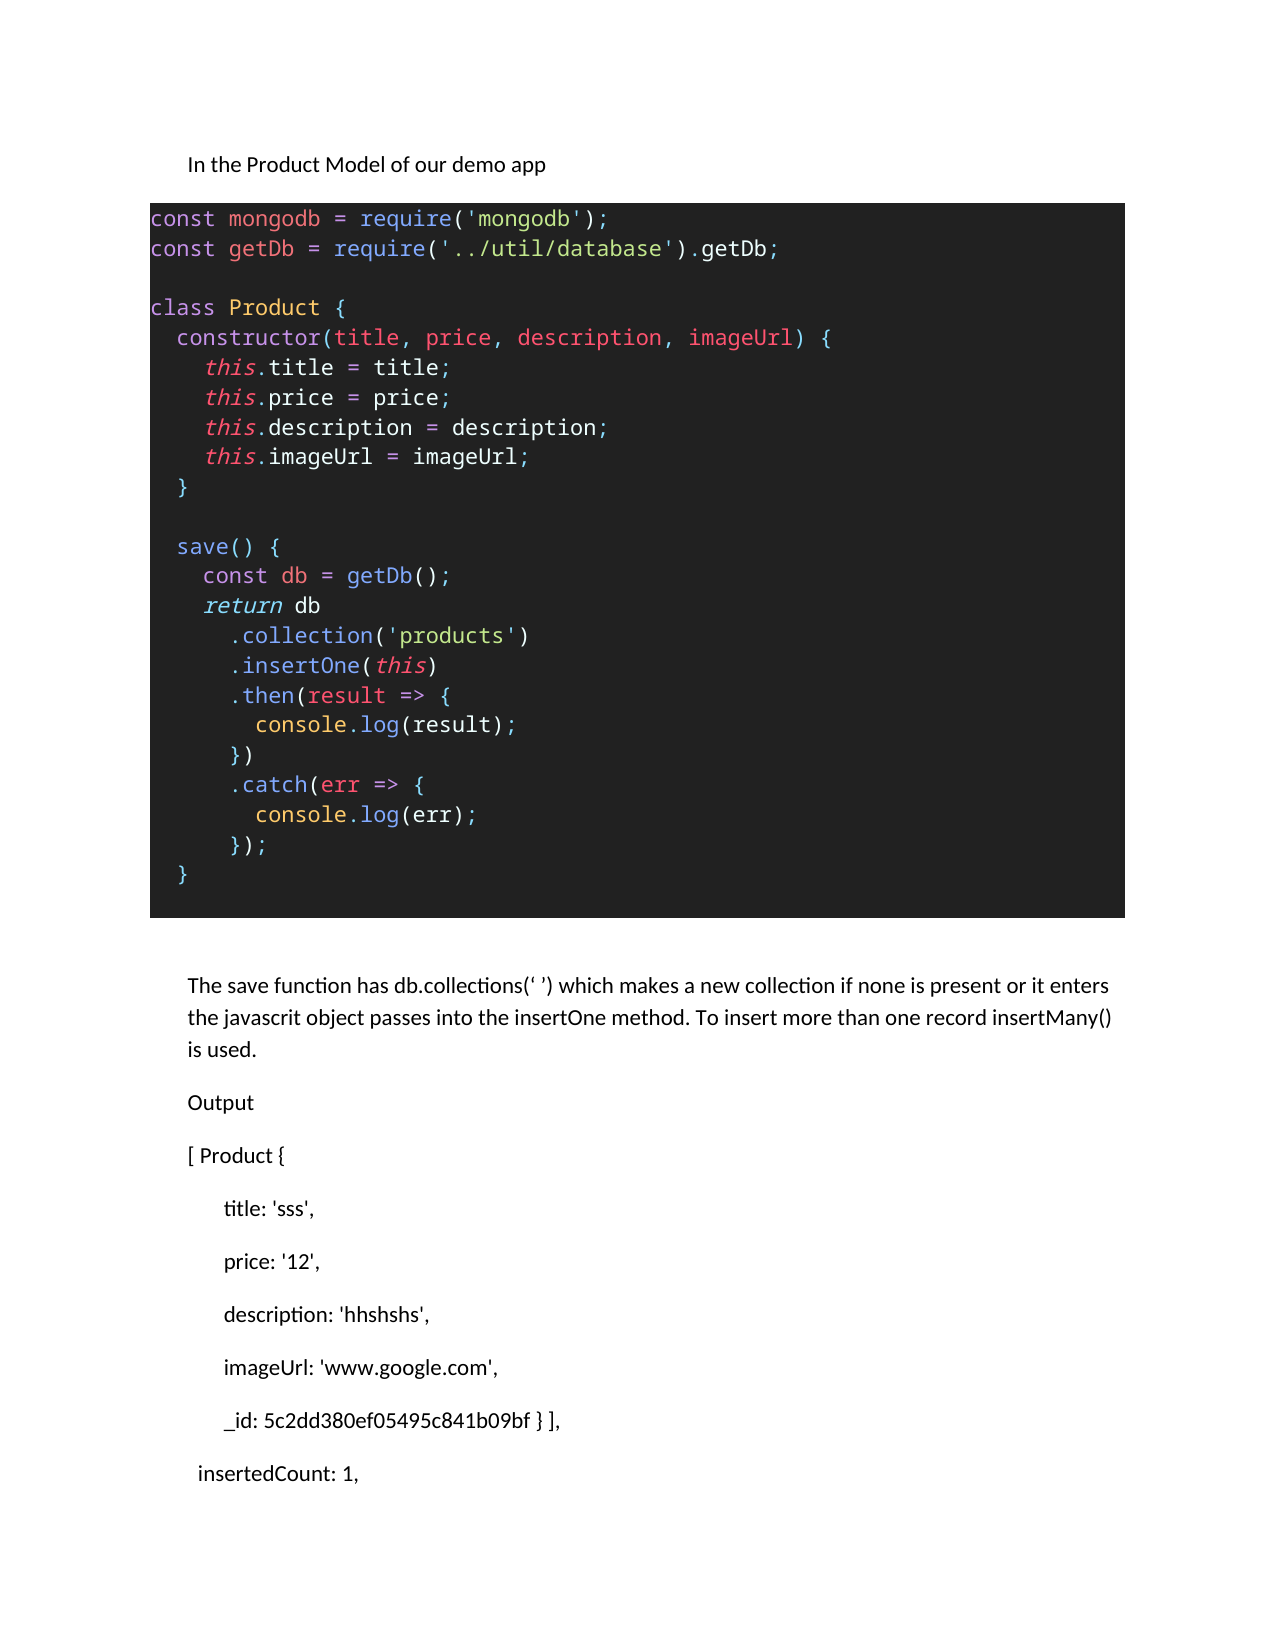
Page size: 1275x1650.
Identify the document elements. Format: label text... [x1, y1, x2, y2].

text const mongodb = require('mongodb'); [150, 203, 1125, 233]
text Output [187, 1088, 1125, 1116]
text console.log(err); [150, 799, 1125, 829]
text this.imageUrl = imageUrl; [150, 441, 1125, 471]
text this.price = price; [150, 382, 1125, 412]
text The save function has db.collections(‘ ’) which makes a new collection if none is present or it enters the javascrit object passes into the insertOne method. To insert more than one record insertMany() is used. [187, 971, 1125, 1063]
text this.description = description; [150, 412, 1125, 441]
text }); [150, 829, 1125, 858]
text title: 'sss', [187, 1194, 1125, 1222]
text [ Product { [187, 1141, 1125, 1169]
text }) [150, 739, 1125, 769]
text In the Product Model of our demo app [187, 150, 1125, 178]
text } [150, 471, 1125, 501]
text _id: 5c2dd380ef05495c841b09bf } ], [187, 1407, 1125, 1434]
text console.log(result); [150, 709, 1125, 739]
text const db = getDb(); [150, 561, 1125, 590]
text return db [150, 590, 1125, 620]
text price: '12', [187, 1247, 1125, 1276]
text } [150, 858, 1125, 888]
text insertedCount: 1, [187, 1459, 1125, 1488]
text constructor(title, price, description, imageUrl) { [150, 322, 1125, 352]
text .collection('products') [150, 620, 1125, 650]
text class Product { [150, 292, 1125, 322]
text this.title = title; [150, 352, 1125, 382]
text save() { [150, 531, 1125, 561]
text .catch(err => { [150, 769, 1125, 799]
text const getDb = require('../util/database').getDb; [150, 233, 1125, 263]
text .then(result => { [150, 680, 1125, 709]
text imageUrl: 'www.google.com', [187, 1353, 1125, 1382]
text description: 'hhshshs', [187, 1301, 1125, 1328]
text .insertOne(this) [150, 650, 1125, 680]
